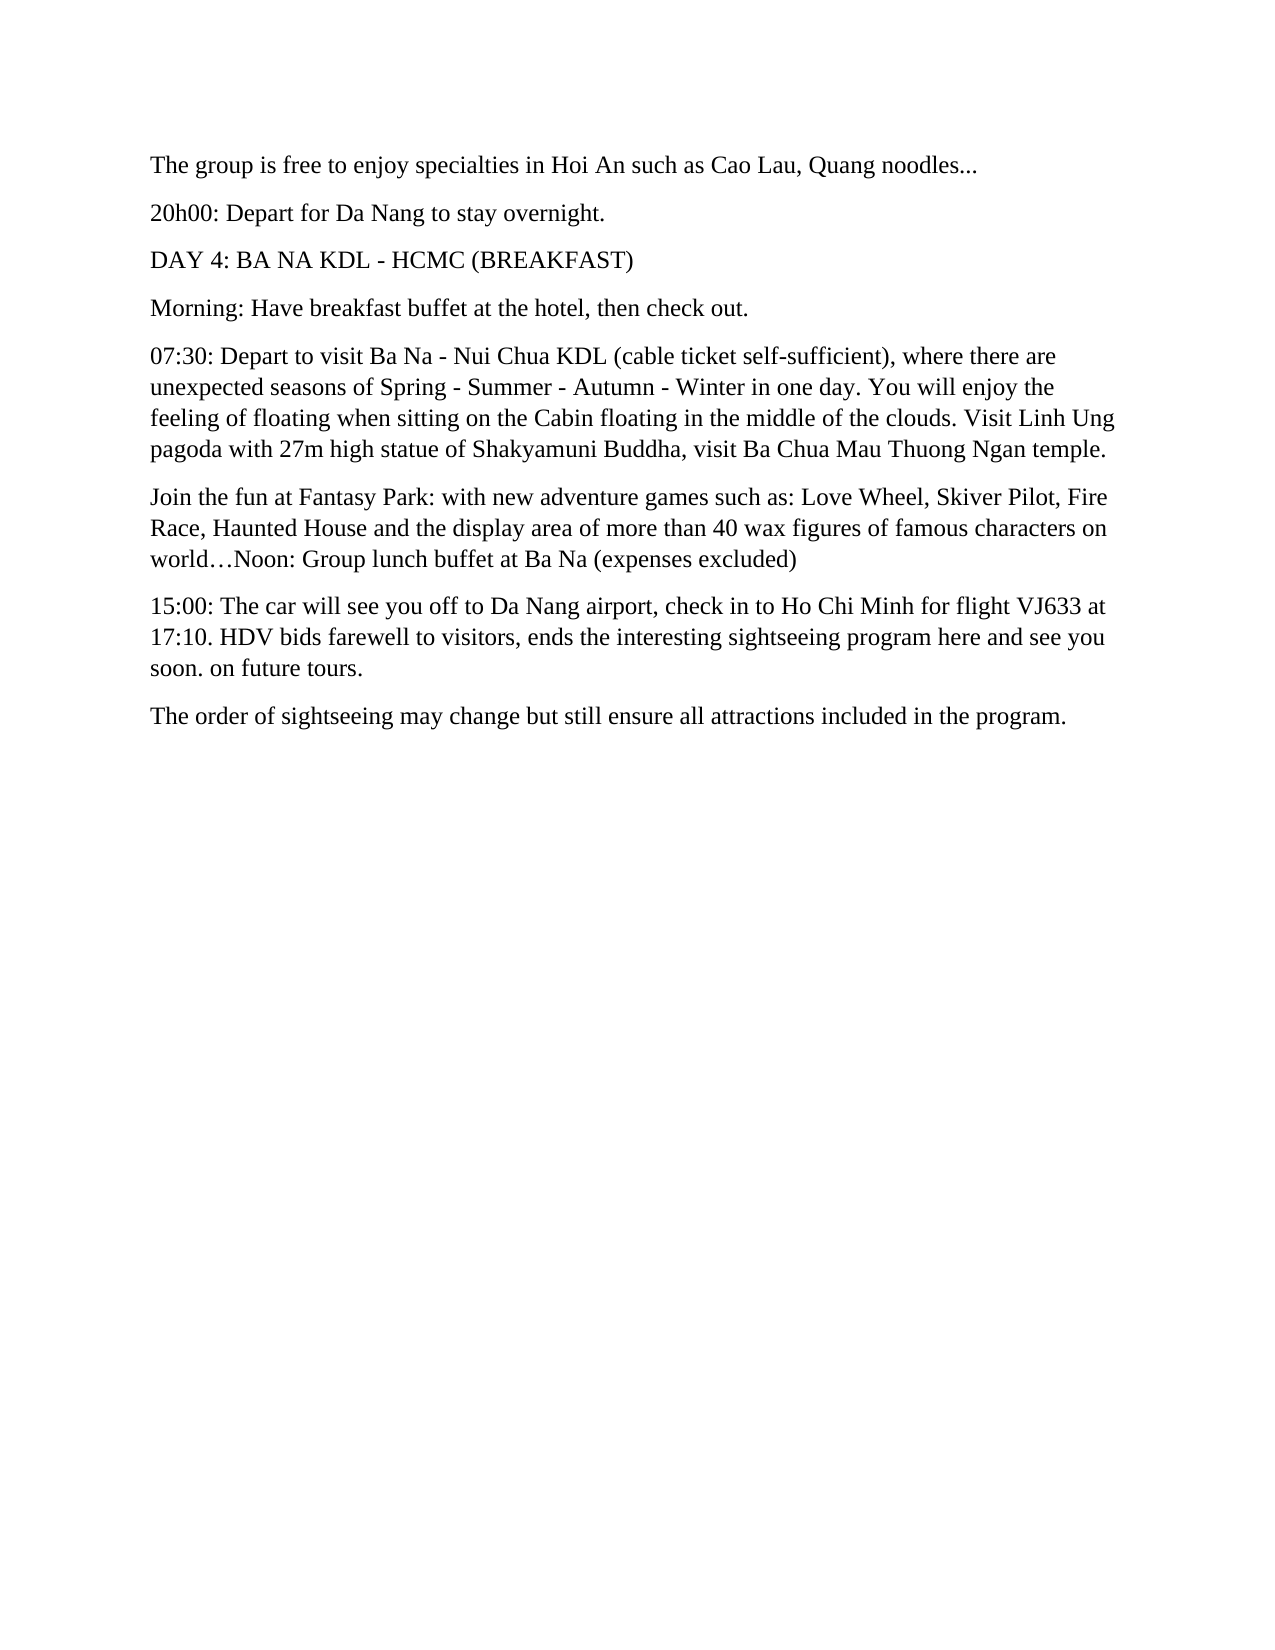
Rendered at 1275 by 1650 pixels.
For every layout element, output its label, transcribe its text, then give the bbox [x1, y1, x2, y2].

text 15:00: The car will see you off to Da Nang airport, check in to Ho Chi Minh for flight VJ633 at 17:10. HDV bids farewell to visitors, ends the interesting sightseeing program here and see you soon. on future tours. [150, 591, 1125, 682]
text Morning: Have breakfast buffet at the hotel, then check out. [150, 293, 1125, 322]
text The group is free to enjoy specialties in Hoi An such as Cao Lau, Quang noodles... [150, 150, 1125, 179]
text DAY 4: BA NA KDL - HCMC (BREAKFAST) [150, 245, 1125, 274]
text Join the fun at Fantasy Park: with new adventure games such as: Love Wheel, Skiver Pilot, Fire Race, Haunted House and the display area of more than 40 wax figures of famous characters on world…Noon: Group lunch buffet at Ba Na (expenses excluded) [150, 482, 1125, 572]
text 20h00: Depart for Da Nang to stay overnight. [150, 198, 1125, 226]
text The order of sightseeing may change but still ensure all attractions included in the program. [150, 701, 1125, 730]
text 07:30: Depart to visit Ba Na - Nui Chua KDL (cable ticket self-sufficient), where there are unexpected seasons of Spring - Summer - Autumn - Winter in one day. You will enjoy the feeling of floating when sitting on the Cabin floating in the middle of the clouds. Visit Linh Ung pagoda with 27m high statue of Shakyamuni Buddha, visit Ba Chua Mau Thuong Ngan temple. [150, 341, 1125, 463]
